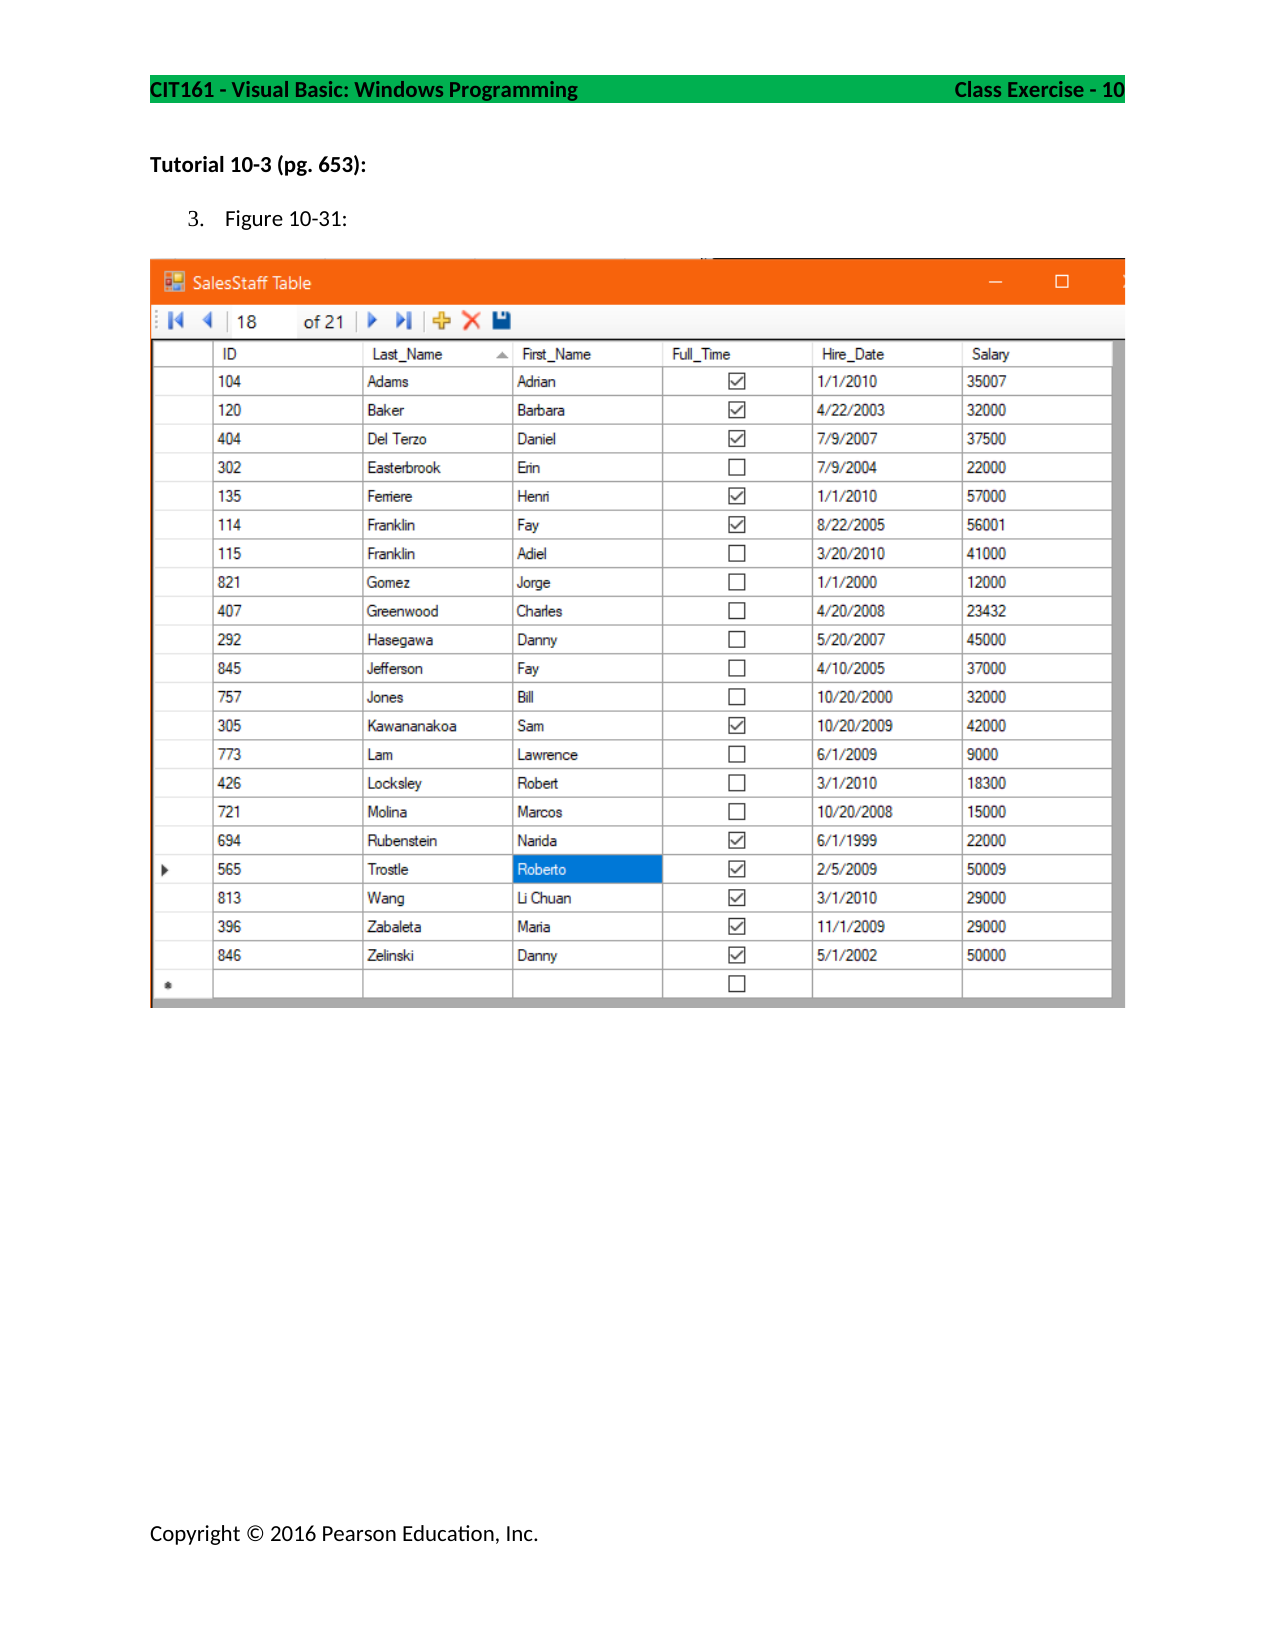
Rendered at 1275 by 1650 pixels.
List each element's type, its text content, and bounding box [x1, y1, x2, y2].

text Tutorial 10-3 (pg. 653): [150, 150, 1125, 178]
list Figure 10-31: [187, 204, 1125, 232]
picture [150, 258, 1125, 1008]
